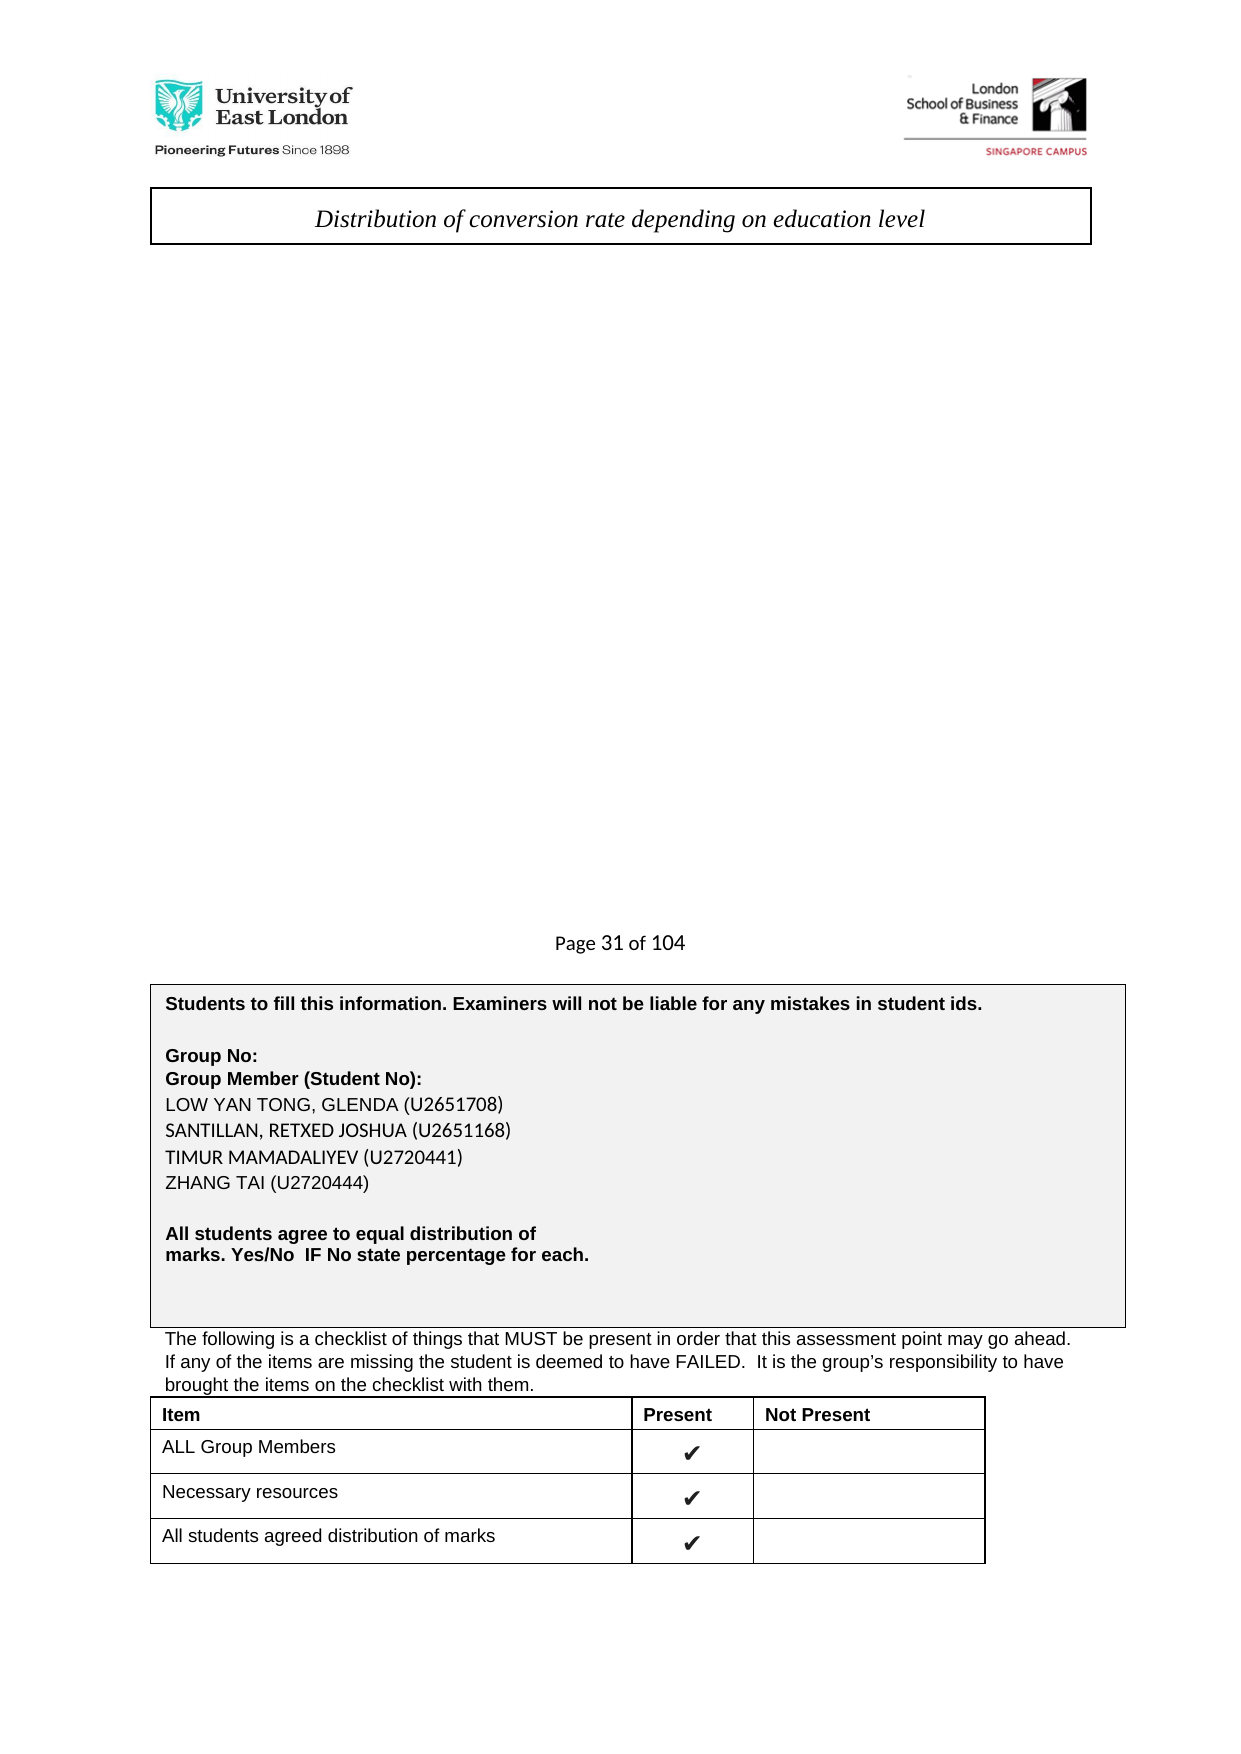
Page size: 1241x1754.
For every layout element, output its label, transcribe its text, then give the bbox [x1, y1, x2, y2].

table_header Distribution of conversion rate depending on education level [152, 189, 1090, 243]
picture [889, 75, 1091, 159]
picture [150, 73, 360, 159]
